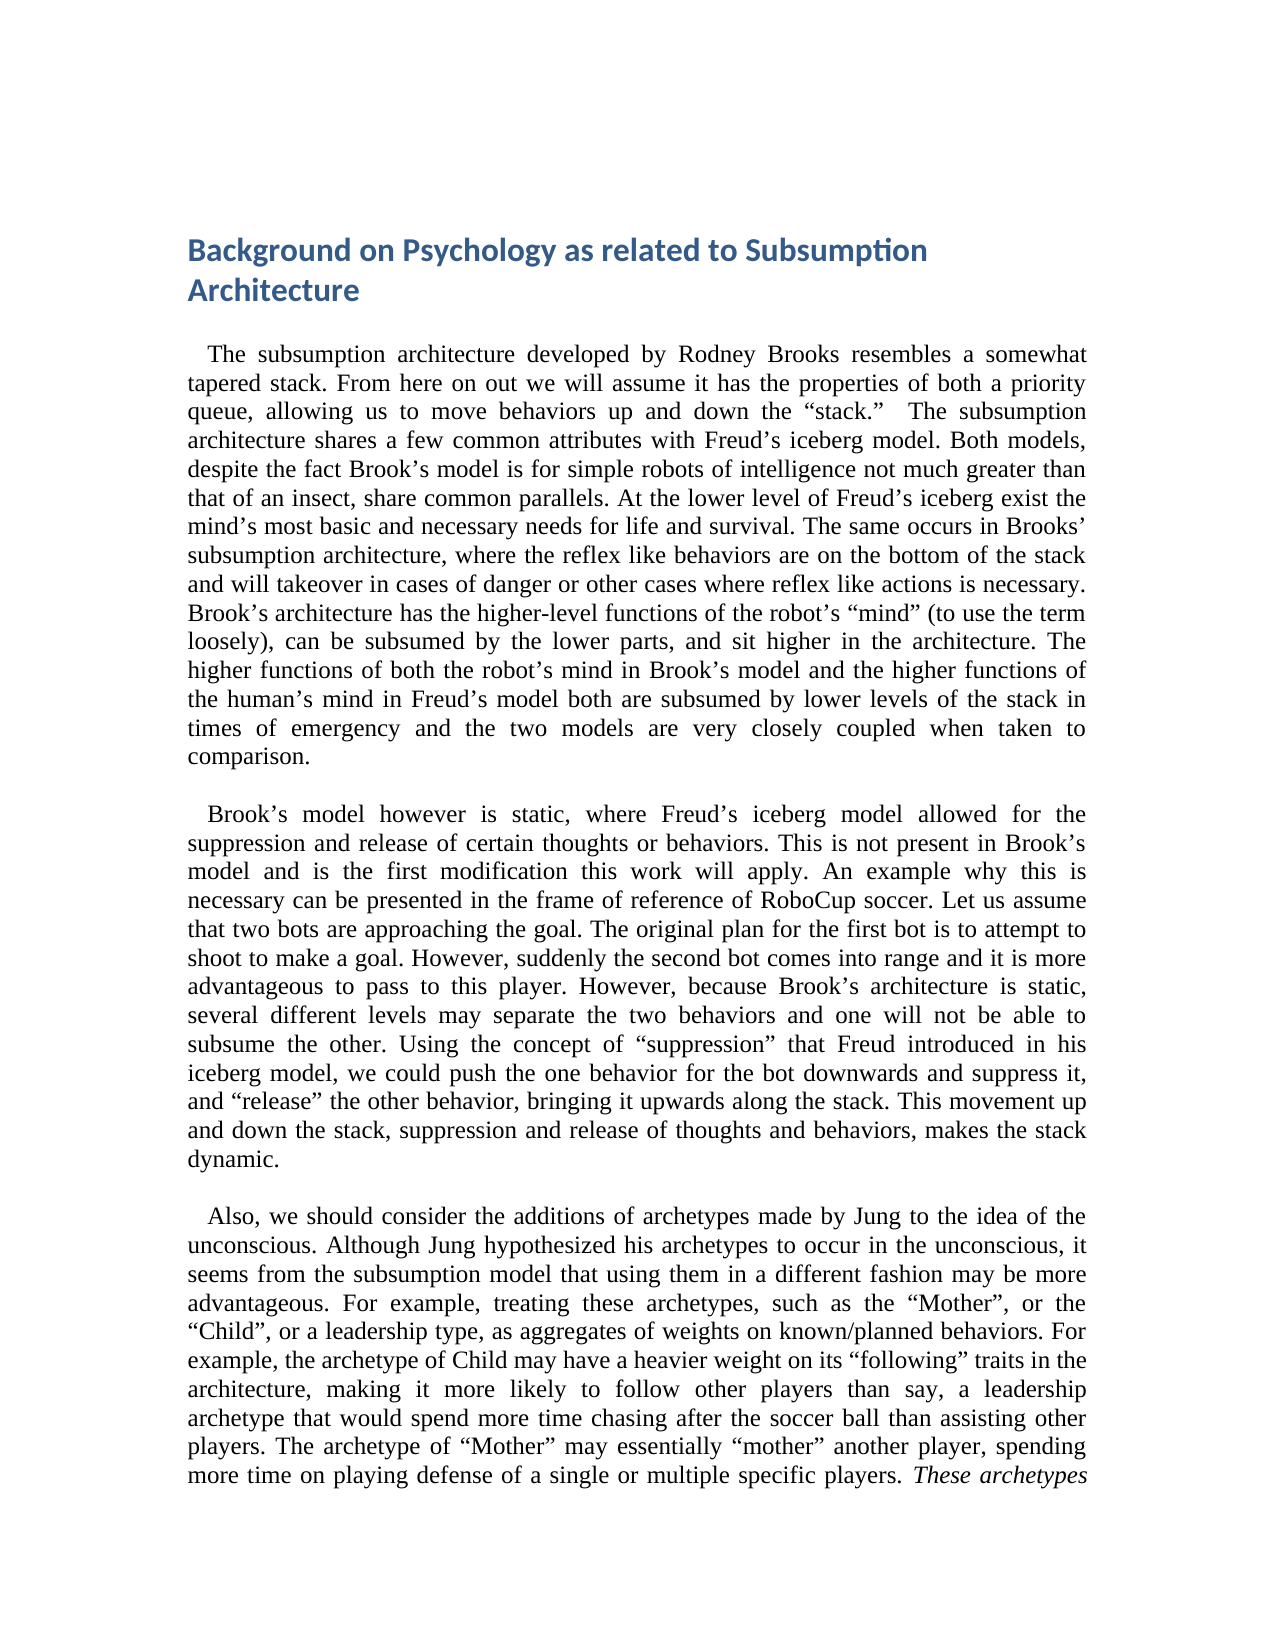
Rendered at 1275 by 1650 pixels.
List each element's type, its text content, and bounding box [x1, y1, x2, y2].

text Brook’s model however is static, where Freud’s iceberg model allowed for the suppression and release of certain thoughts or behaviors. This is not present in Brook’s model and is the first modification this work will apply. An example why this is necessary can be presented in the frame of reference of RoboCup soccer. Let us assume that two bots are approaching the goal. The original plan for the first bot is to attempt to shoot to make a goal. However, suddenly the second bot comes into range and it is more advantageous to pass to this player. However, because Brook’s architecture is static, several different levels may separate the two behaviors and one will not be able to subsume the other. Using the concept of “suppression” that Freud introduced in his iceberg model, we could push the one behavior for the bot downwards and suppress it, and “release” the other behavior, bringing it upwards along the stack. This movement up and down the stack, suppression and release of thoughts and behaviors, makes the stack dynamic. [187, 799, 1087, 1173]
subtitle Background on Psychology as related to Subsumption Architecture [187, 229, 1087, 310]
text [187, 1201, 1087, 1489]
text The subsumption architecture developed by Rodney Brooks resembles a somewhat tapered stack. From here on out we will assume it has the properties of both a priority queue, allowing us to move behaviors up and down the “stack.” The subsumption architecture shares a few common attributes with Freud’s iceberg model. Both models, despite the fact Brook’s model is for simple robots of intelligence not much greater than that of an insect, share common parallels. At the lower level of Freud’s iceberg exist the mind’s most basic and necessary needs for life and survival. The same occurs in Brooks’ subsumption architecture, where the reflex like behaviors are on the bottom of the stack and will takeover in cases of danger or other cases where reflex like actions is necessary. Brook’s architecture has the higher-level functions of the robot’s “mind” (to use the term loosely), can be subsumed by the lower parts, and sit higher in the architecture. The higher functions of both the robot’s mind in Brook’s model and the higher functions of the human’s mind in Freud’s model both are subsumed by lower levels of the stack in times of emergency and the two models are very closely coupled when taken to comparison. [187, 339, 1087, 770]
